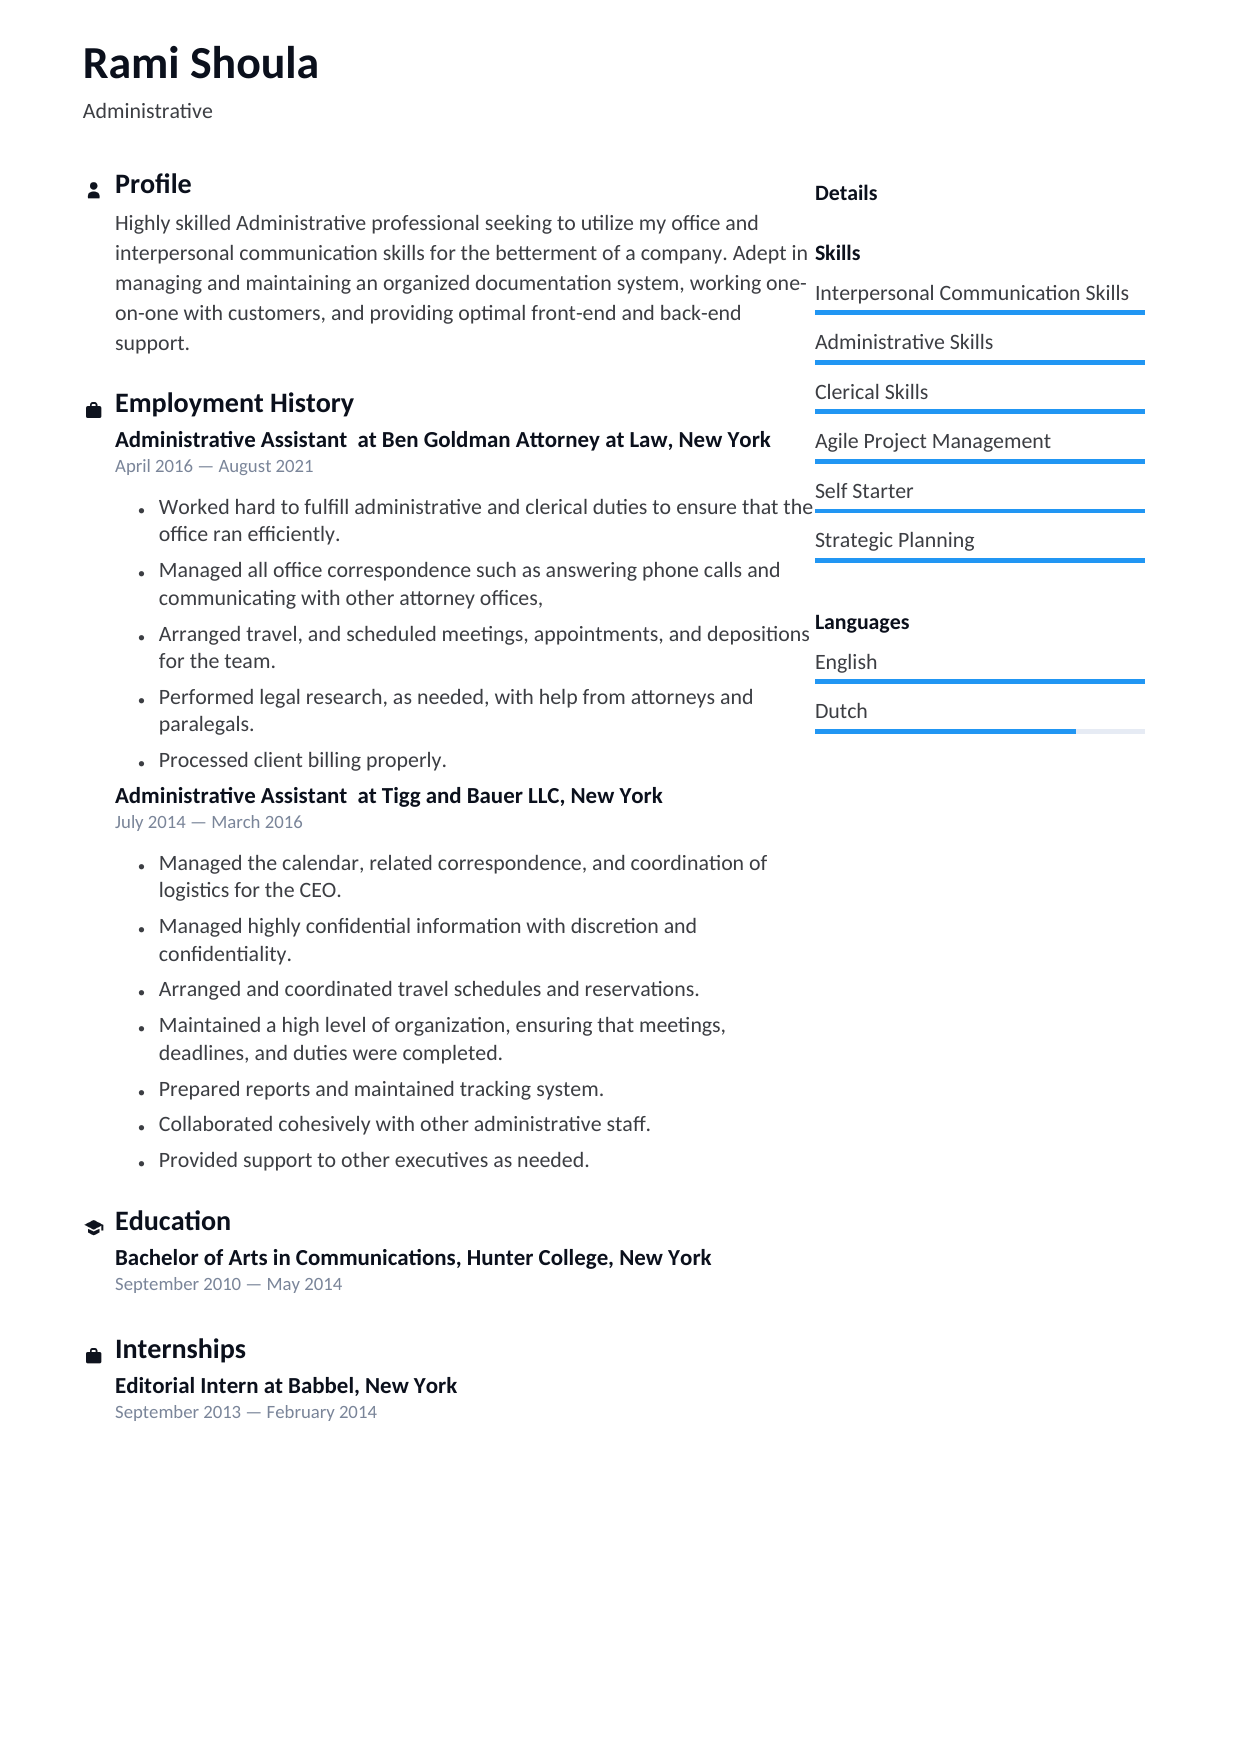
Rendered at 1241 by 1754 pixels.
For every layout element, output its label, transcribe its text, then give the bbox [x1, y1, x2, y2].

picture [82, 179, 105, 202]
table_cell Details Skills Languages [815, 145, 1146, 1438]
table_header Rami Shoula Administrative [83, 59, 1146, 145]
picture [82, 399, 105, 422]
picture [82, 1216, 105, 1239]
table_cell [83, 145, 815, 1438]
picture [82, 1344, 105, 1367]
